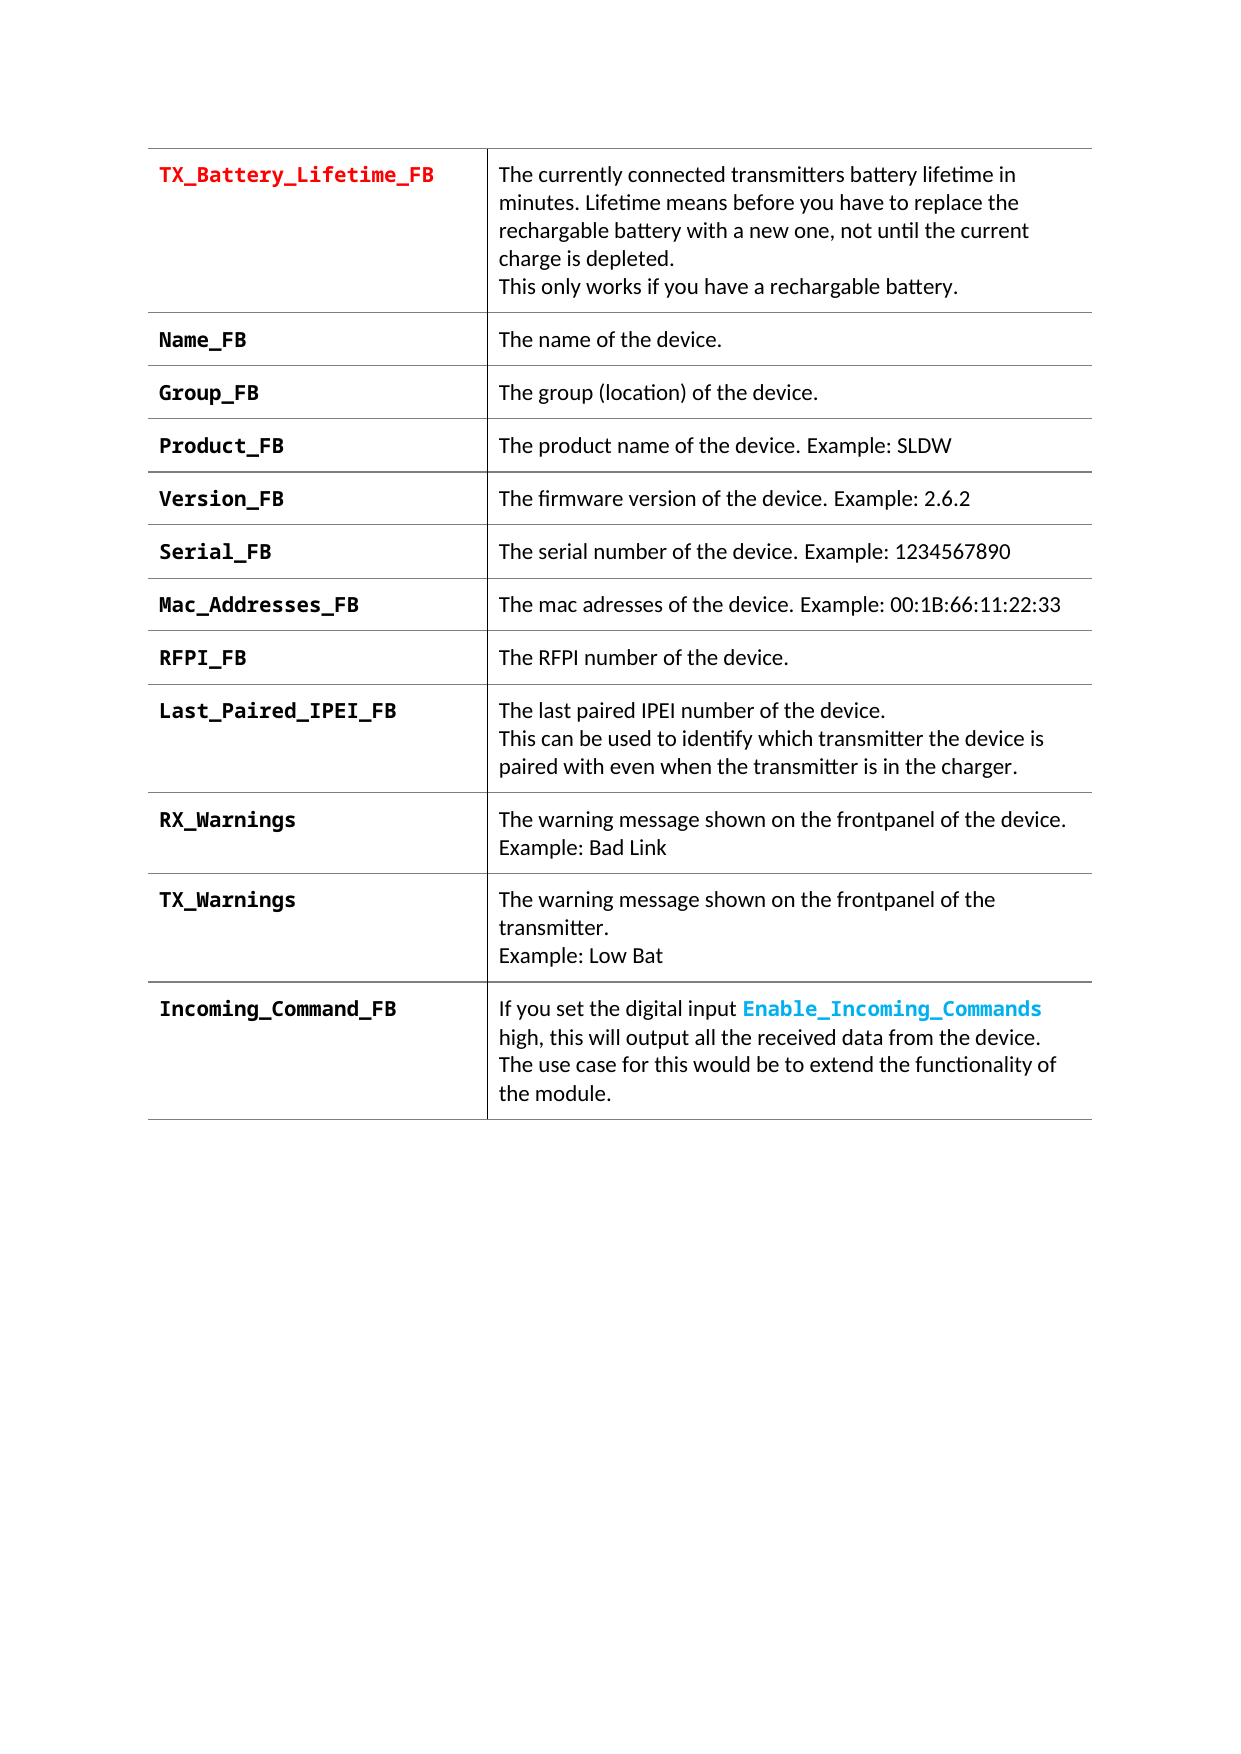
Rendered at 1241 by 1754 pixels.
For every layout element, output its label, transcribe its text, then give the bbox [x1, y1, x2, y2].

table_cell Version_FB [148, 473, 487, 524]
table_cell If you set the digital input Enable_Incoming_Commands high, this will output all the received data from the device. The use case for this would be to extend the functionality of the module. [488, 983, 1092, 1118]
table_cell The RFPI number of the device. [488, 631, 1092, 683]
table_cell Incoming_Command_FB [148, 983, 487, 1118]
table_cell The firmware version of the device. Example: 2.6.2 [488, 473, 1092, 524]
table_cell The serial number of the device. Example: 1234567890 [488, 525, 1092, 577]
table_cell The mac adresses of the device. Example: 00:1B:66:11:22:33 [488, 579, 1092, 630]
table_cell The product name of the device. Example: SLDW [488, 419, 1092, 471]
table_cell TX_Battery_Lifetime_FB [148, 149, 487, 312]
table_cell The warning message shown on the frontpanel of the device. Example: Bad Link [488, 793, 1092, 873]
table_cell TX_Warnings [148, 874, 487, 981]
table_cell Group_FB [148, 366, 487, 418]
table_cell Serial_FB [148, 525, 487, 577]
table_cell The last paired IPEI number of the device. This can be used to identify which transmitter the device is paired with even when the transmitter is in the charger. [488, 685, 1092, 792]
table_cell The warning message shown on the frontpanel of the transmitter. Example: Low Bat [488, 874, 1092, 981]
table_cell The group (location) of the device. [488, 366, 1092, 418]
table_cell Last_Paired_IPEI_FB [148, 685, 487, 792]
table_cell Mac_Addresses_FB [148, 579, 487, 630]
table_cell Product_FB [148, 419, 487, 471]
table_cell Name_FB [148, 313, 487, 365]
table_cell RX_Warnings [148, 793, 487, 873]
table_cell RFPI_FB [148, 631, 487, 683]
table_cell The name of the device. [488, 313, 1092, 365]
table_cell The currently connected transmitters battery lifetime in minutes. Lifetime means before you have to replace the rechargable battery with a new one, not until the current charge is depleted. This only works if you have a rechargable battery. [488, 149, 1092, 312]
